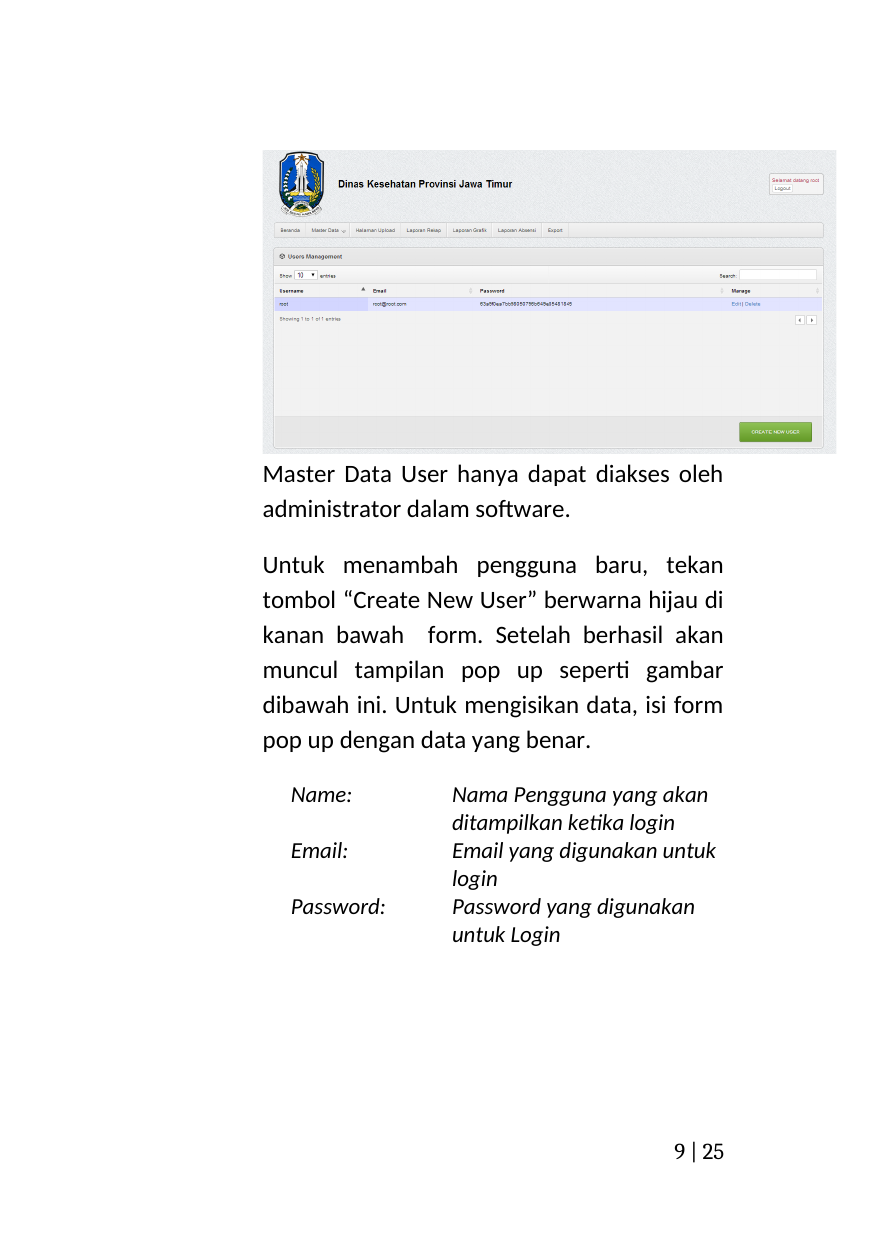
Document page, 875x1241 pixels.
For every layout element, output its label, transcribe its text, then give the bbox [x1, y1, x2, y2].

table_header Nama Pengguna yang akan ditampilkan ketika login [441, 780, 750, 836]
table_cell Email: [279, 836, 441, 892]
list Master Data User hanya dapat diakses oleh administrator dalam software. [262, 458, 724, 524]
table_header Name: [279, 780, 441, 836]
picture [262, 150, 837, 454]
table_cell Email yang digunakan untuk login [441, 836, 750, 892]
table_cell Password yang digunakan untuk Login [441, 892, 750, 948]
text Untuk menambah pengguna baru, tekan tombol “Create New User” berwarna hijau di kanan bawah form. Setelah berhasil akan muncul tampilan pop up seperti gambar dibawah ini. Untuk mengisikan data, isi form pop up dengan data yang benar. [262, 549, 724, 754]
table_cell Password: [279, 892, 441, 948]
